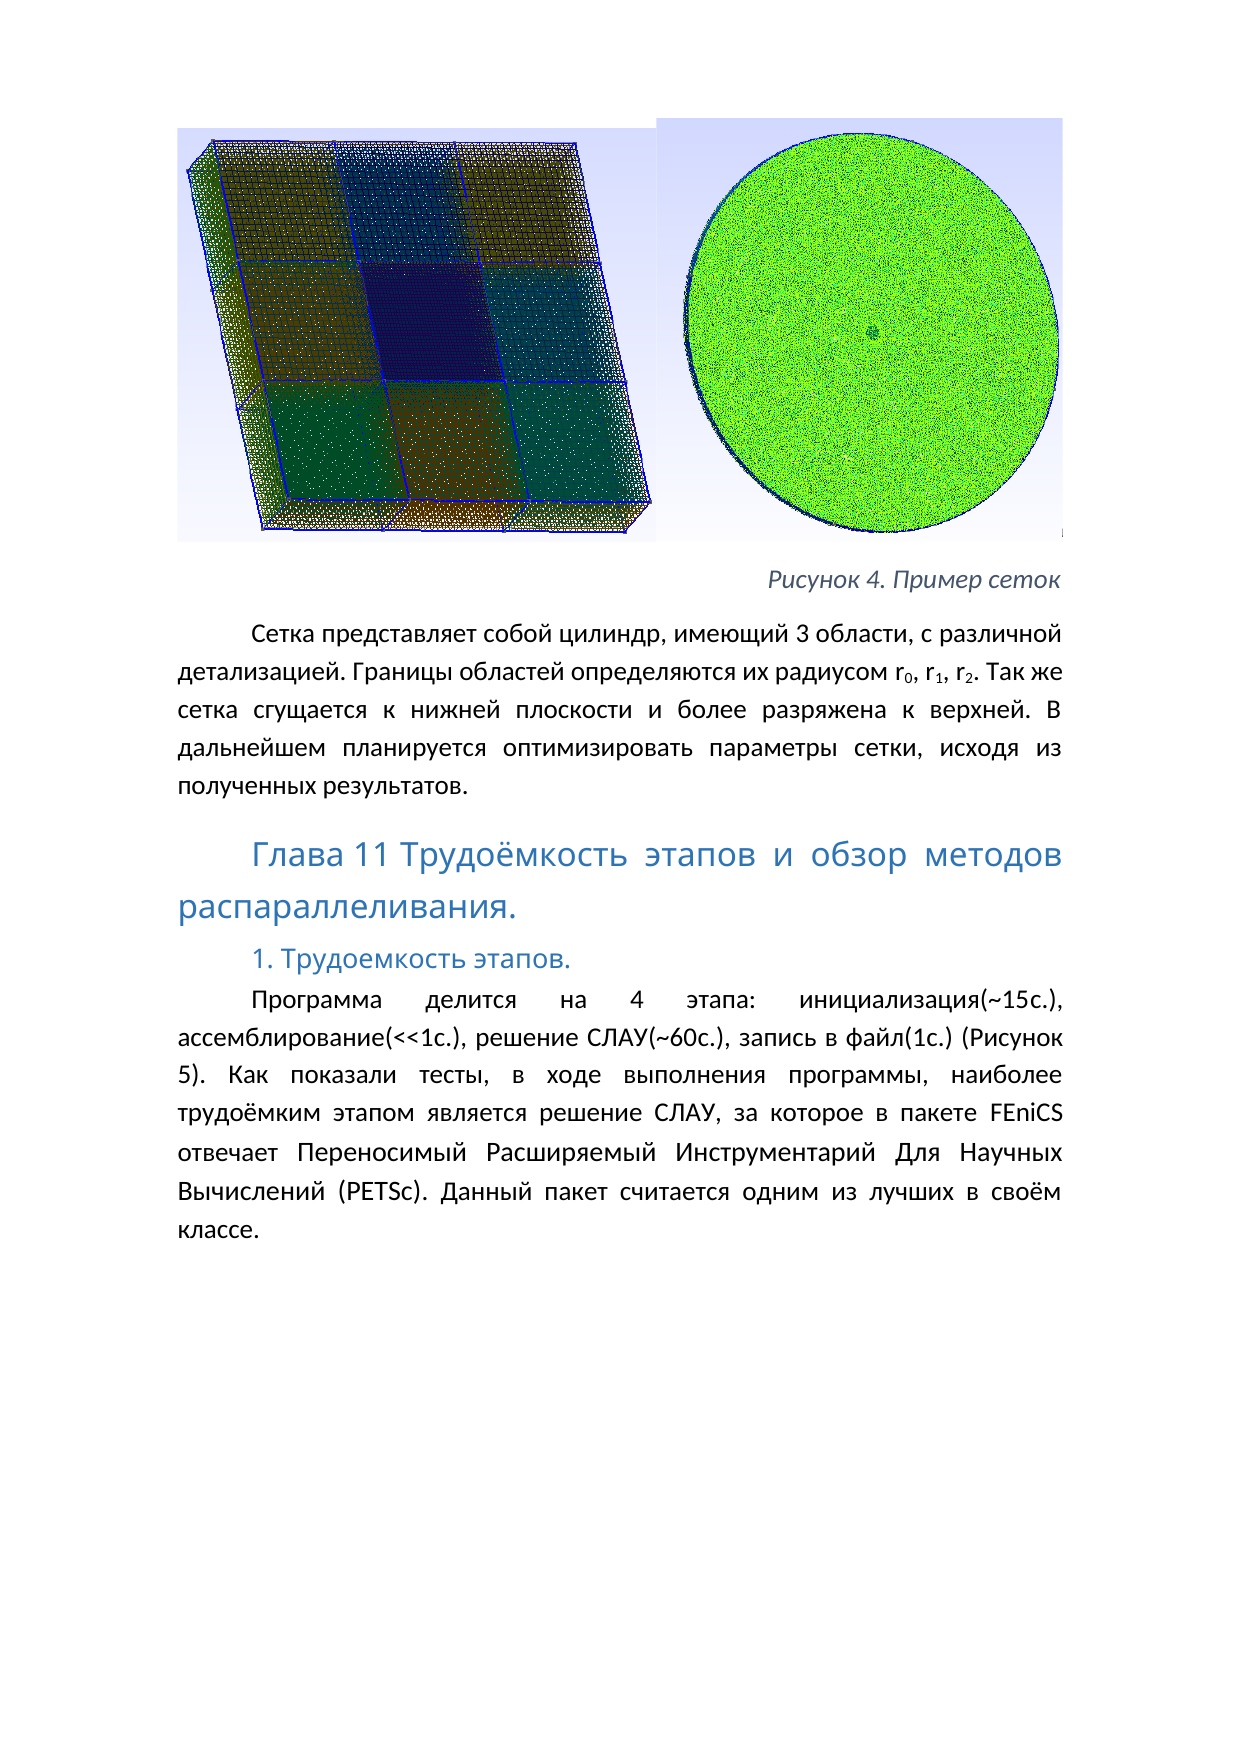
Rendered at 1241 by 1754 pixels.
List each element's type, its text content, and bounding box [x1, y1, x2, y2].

text Рисунок 4. Пример сеток [177, 562, 1063, 595]
subtitle Трудоёмкость этапов и обзор методов распараллеливания. [177, 831, 1063, 928]
text Программа делится на 4 этапа: инициализация(~15c.), ассемблирование(<<1c.), решение СЛАУ(~60c.), запись в файл(1c.) (Рисунок 5). Как показали тесты, в ходе выполнения программы, наиболее трудоёмким этапом является решение СЛАУ, за которое в пакете FEniCS отвечает Переносимый Расширяемый Инструментарий Для Научных Вычислений (PETSc). Данный пакет считается одним из лучших в своём классе. [177, 982, 1063, 1245]
picture [177, 118, 1063, 542]
subtitle 1. Трудоемкость этапов. [177, 939, 1063, 976]
text Сетка представляет собой цилиндр, имеющий 3 области, с различной детализацией. Границы областей определяются их радиусом r0, r1, r2. Так же сетка сгущается к нижней плоскости и более разряжена к верхней. В дальнейшем планируется оптимизировать параметры сетки, исходя из полученных результатов. [177, 616, 1063, 801]
